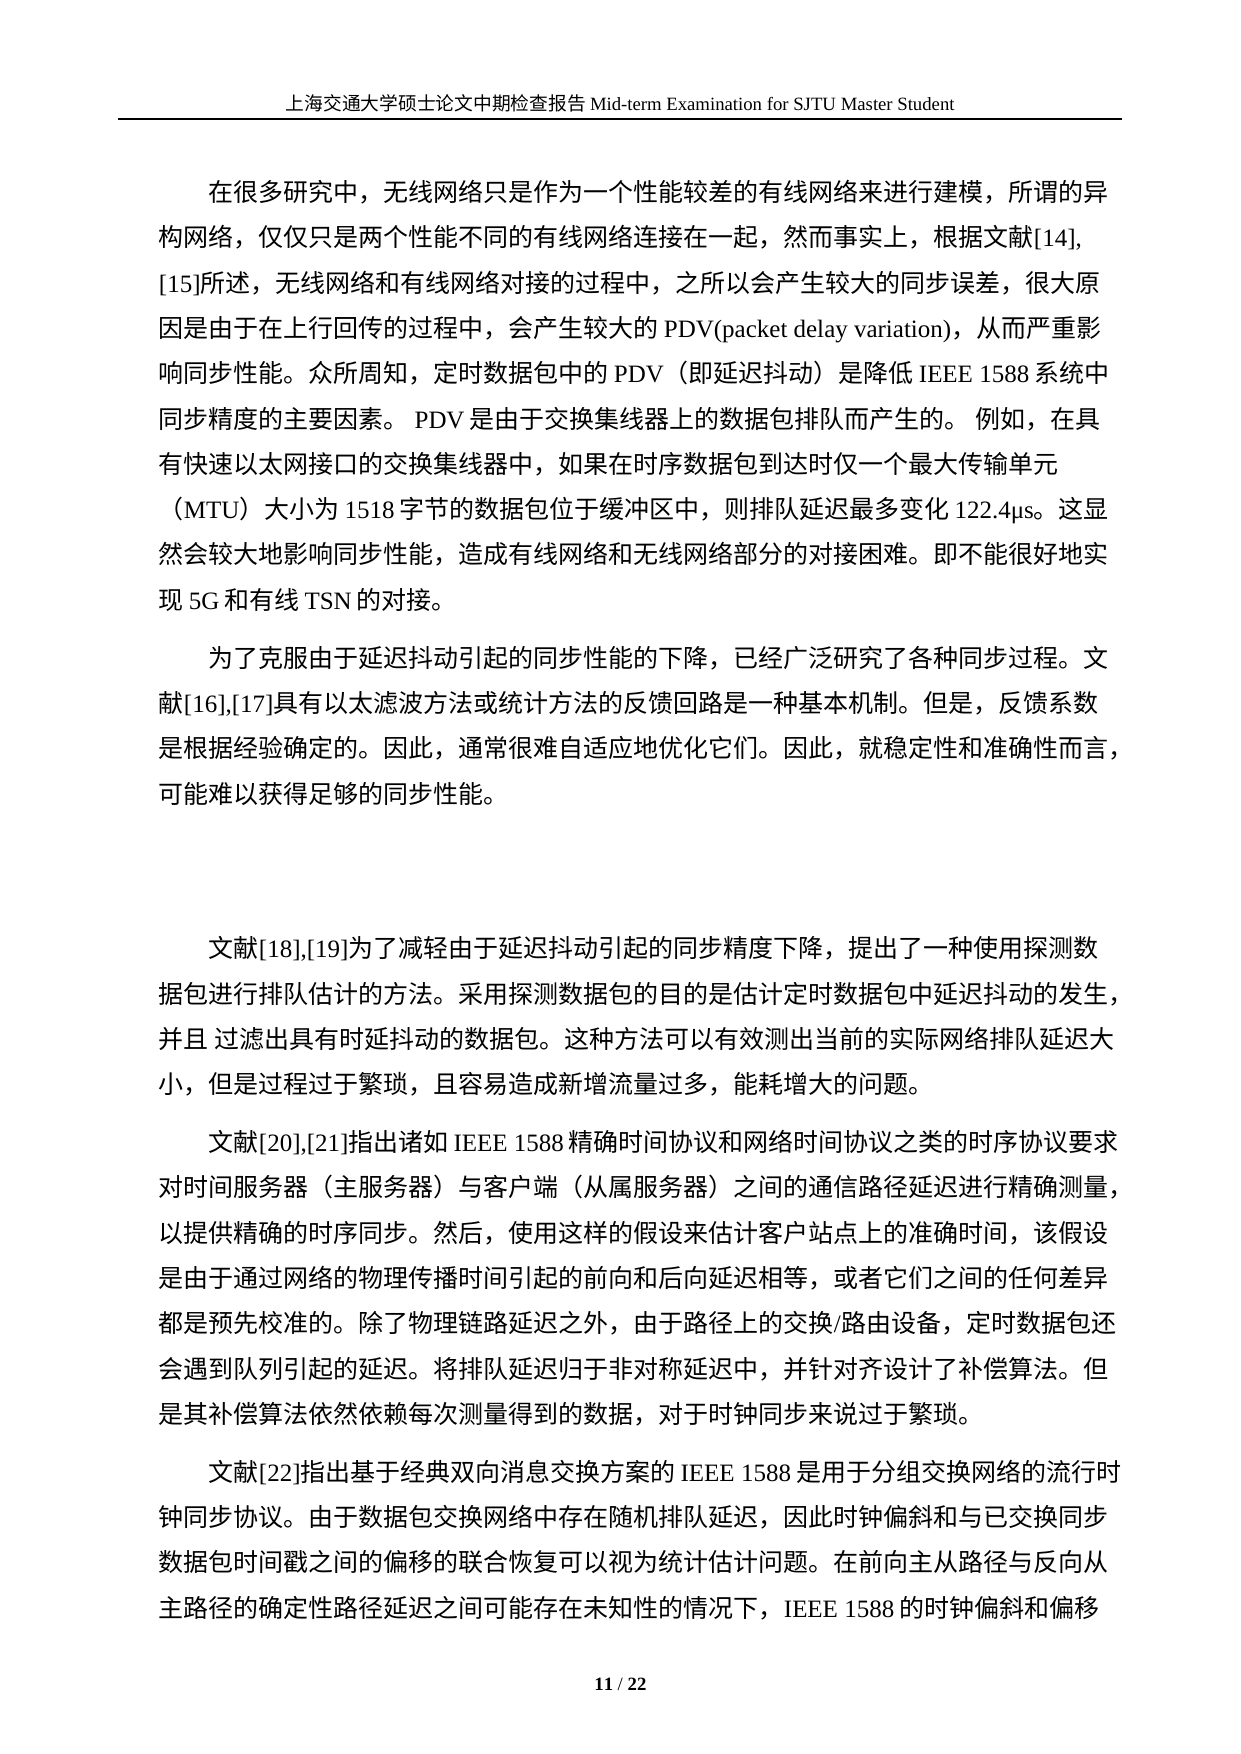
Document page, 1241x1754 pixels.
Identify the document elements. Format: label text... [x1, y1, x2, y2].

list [159, 1452, 1122, 1624]
list 为了克服由于延迟抖动引起的同步性能的下降，已经广泛研究了各种同步过程。文献[16],[17]具有以太滤波方法或统计方法的反馈回路是一种基本机制。但是，反馈系数是根据经验确定的。因此，通常很难自适应地优化它们。因此，就稳定性和准确性而言，可能难以获得足够的同步性能。 [159, 638, 1122, 810]
list 在很多研究中，无线网络只是作为一个性能较差的有线网络来进行建模，所谓的异构网络，仅仅只是两个性能不同的有线网络连接在一起，然而事实上，根据文献[14],[15]所述，无线网络和有线网络对接的过程中，之所以会产生较大的同步误差，很大原因是由于在上行回传的过程中，会产生较大的PDV(packet delay variation)，从而严重影响同步性能。众所周知，定时数据包中的PDV（即延迟抖动）是降低IEEE 1588系统中同步精度的主要因素。 PDV是由于交换集线器上的数据包排队而产生的。 例如，在具有快速以太网接口的交换集线器中，如果在时序数据包到达时仅一个最大传输单元（MTU）大小为1518字节的数据包位于缓冲区中，则排队延迟最多变化122.4μs。这显然会较大地影响同步性能，造成有线网络和无线网络部分的对接困难。即不能很好地实现5G和有线TSN的对接。 [159, 172, 1122, 617]
list 文献[20],[21]指出诸如IEEE 1588精确时间协议和网络时间协议之类的时序协议要求对时间服务器（主服务器）与客户端（从属服务器）之间的通信路径延迟进行精确测量，以提供精确的时序同步。然后，使用这样的假设来估计客户站点上的准确时间，该假设是由于通过网络的物理传播时间引起的前向和后向延迟相等，或者它们之间的任何差异都是预先校准的。除了物理链路延迟之外，由于路径上的交换/路由设备，定时数据包还会遇到队列引起的延迟。将排队延迟归于非对称延迟中，并针对齐设计了补偿算法。但是其补偿算法依然依赖每次测量得到的数据，对于时钟同步来说过于繁琐。 [159, 1122, 1122, 1431]
list 文献[18],[19]为了减轻由于延迟抖动引起的同步精度下降，提出了一种使用探测数据包进行排队估计的方法。采用探测数据包的目的是估计定时数据包中延迟抖动的发生，并且 过滤出具有时延抖动的数据包。这种方法可以有效测出当前的实际网络排队延迟大小，但是过程过于繁琐，且容易造成新增流量过多，能耗增大的问题。 [159, 929, 1122, 1101]
